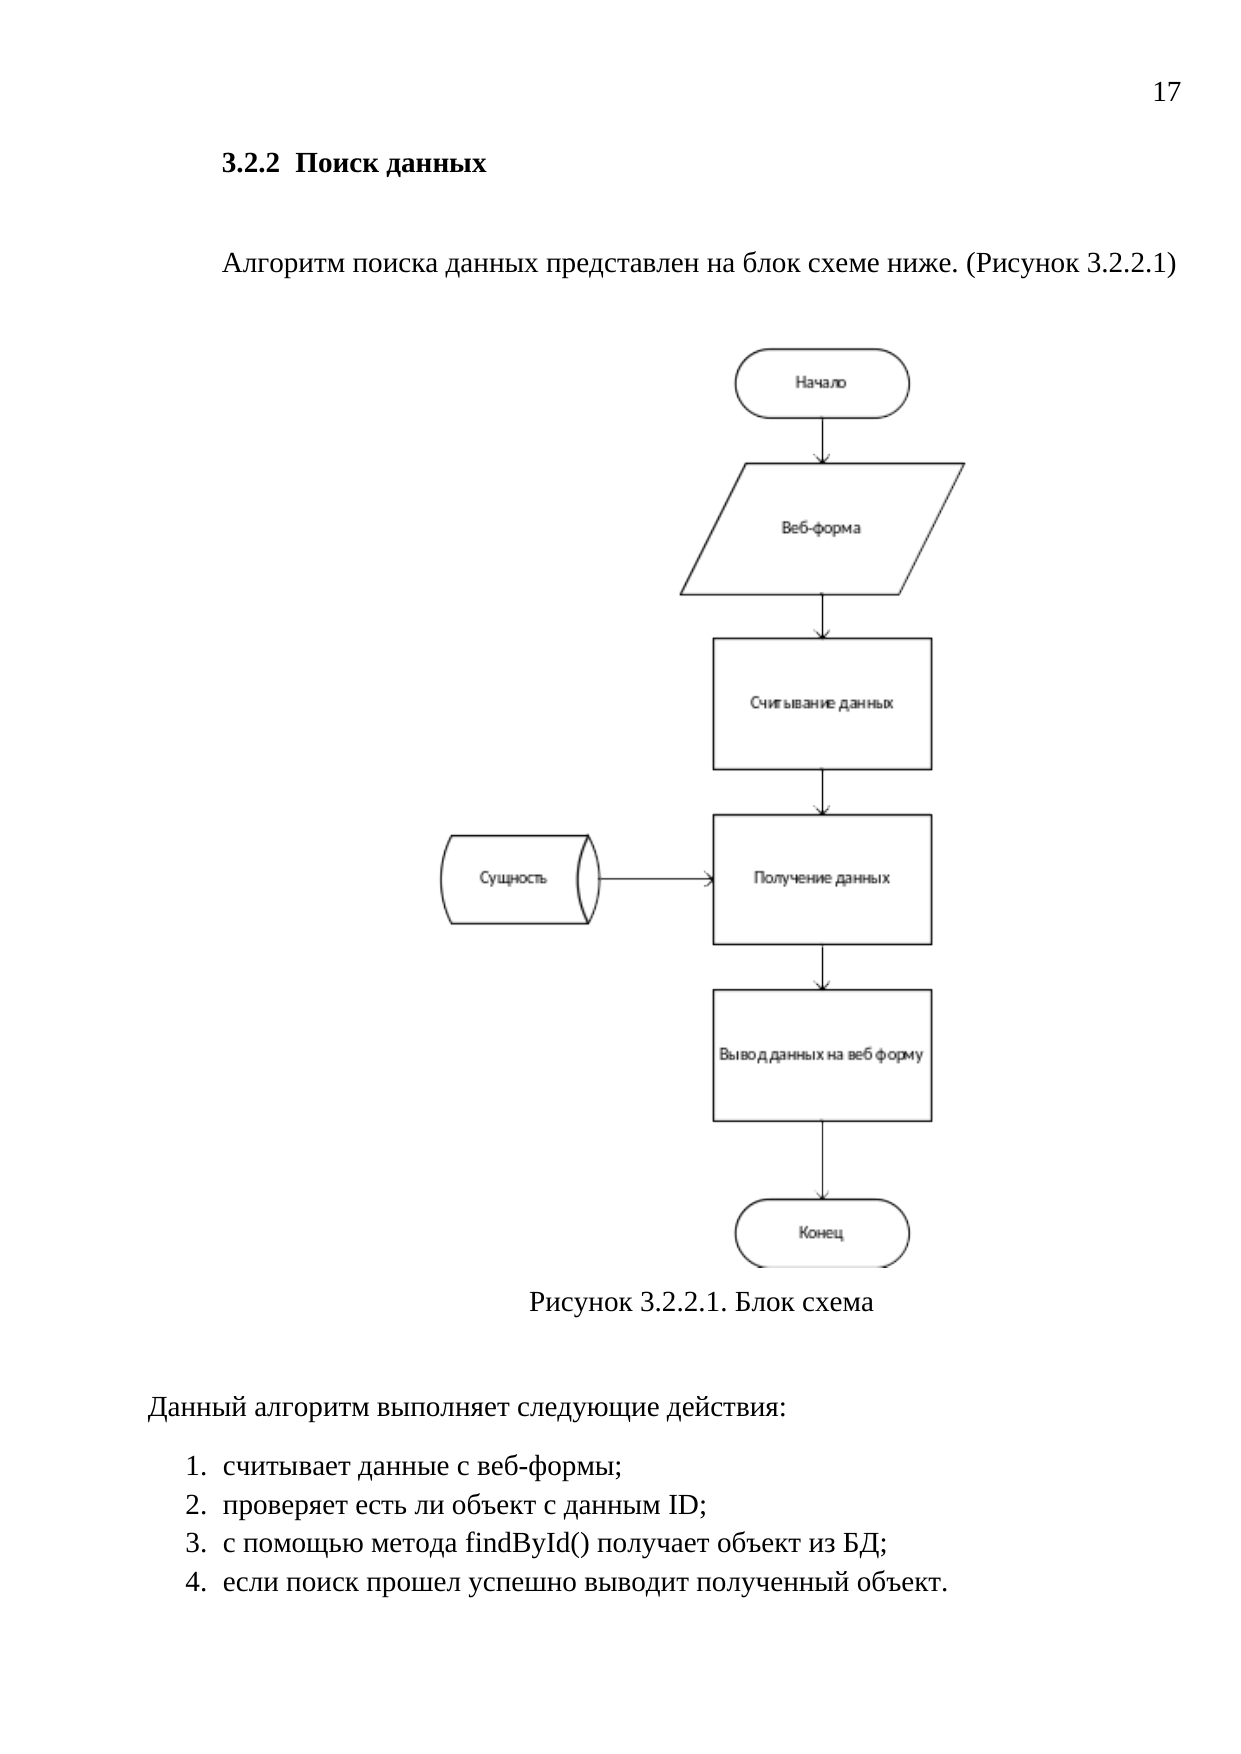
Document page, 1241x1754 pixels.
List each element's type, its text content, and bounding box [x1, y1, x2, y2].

list считывает данные с веб-формы; [185, 1448, 1181, 1482]
text Данный алгоритм выполняет следующие действия: [148, 1389, 1181, 1423]
list с помощью метода findById() получает объект из БД; [185, 1526, 1181, 1559]
list проверяет есть ли объект с данным ID; [185, 1487, 1181, 1521]
text Алгоритм поиска данных представлен на блок схеме ниже. (Рисунок 3.2.2.1) [148, 245, 1181, 279]
text Рисунок 3.2.2.1. Блок схема [148, 1284, 1181, 1318]
subtitle 3.2.2 Поиск данных [148, 145, 1181, 178]
list если поиск прошел успешно выводит полученный объект. [185, 1564, 1181, 1598]
